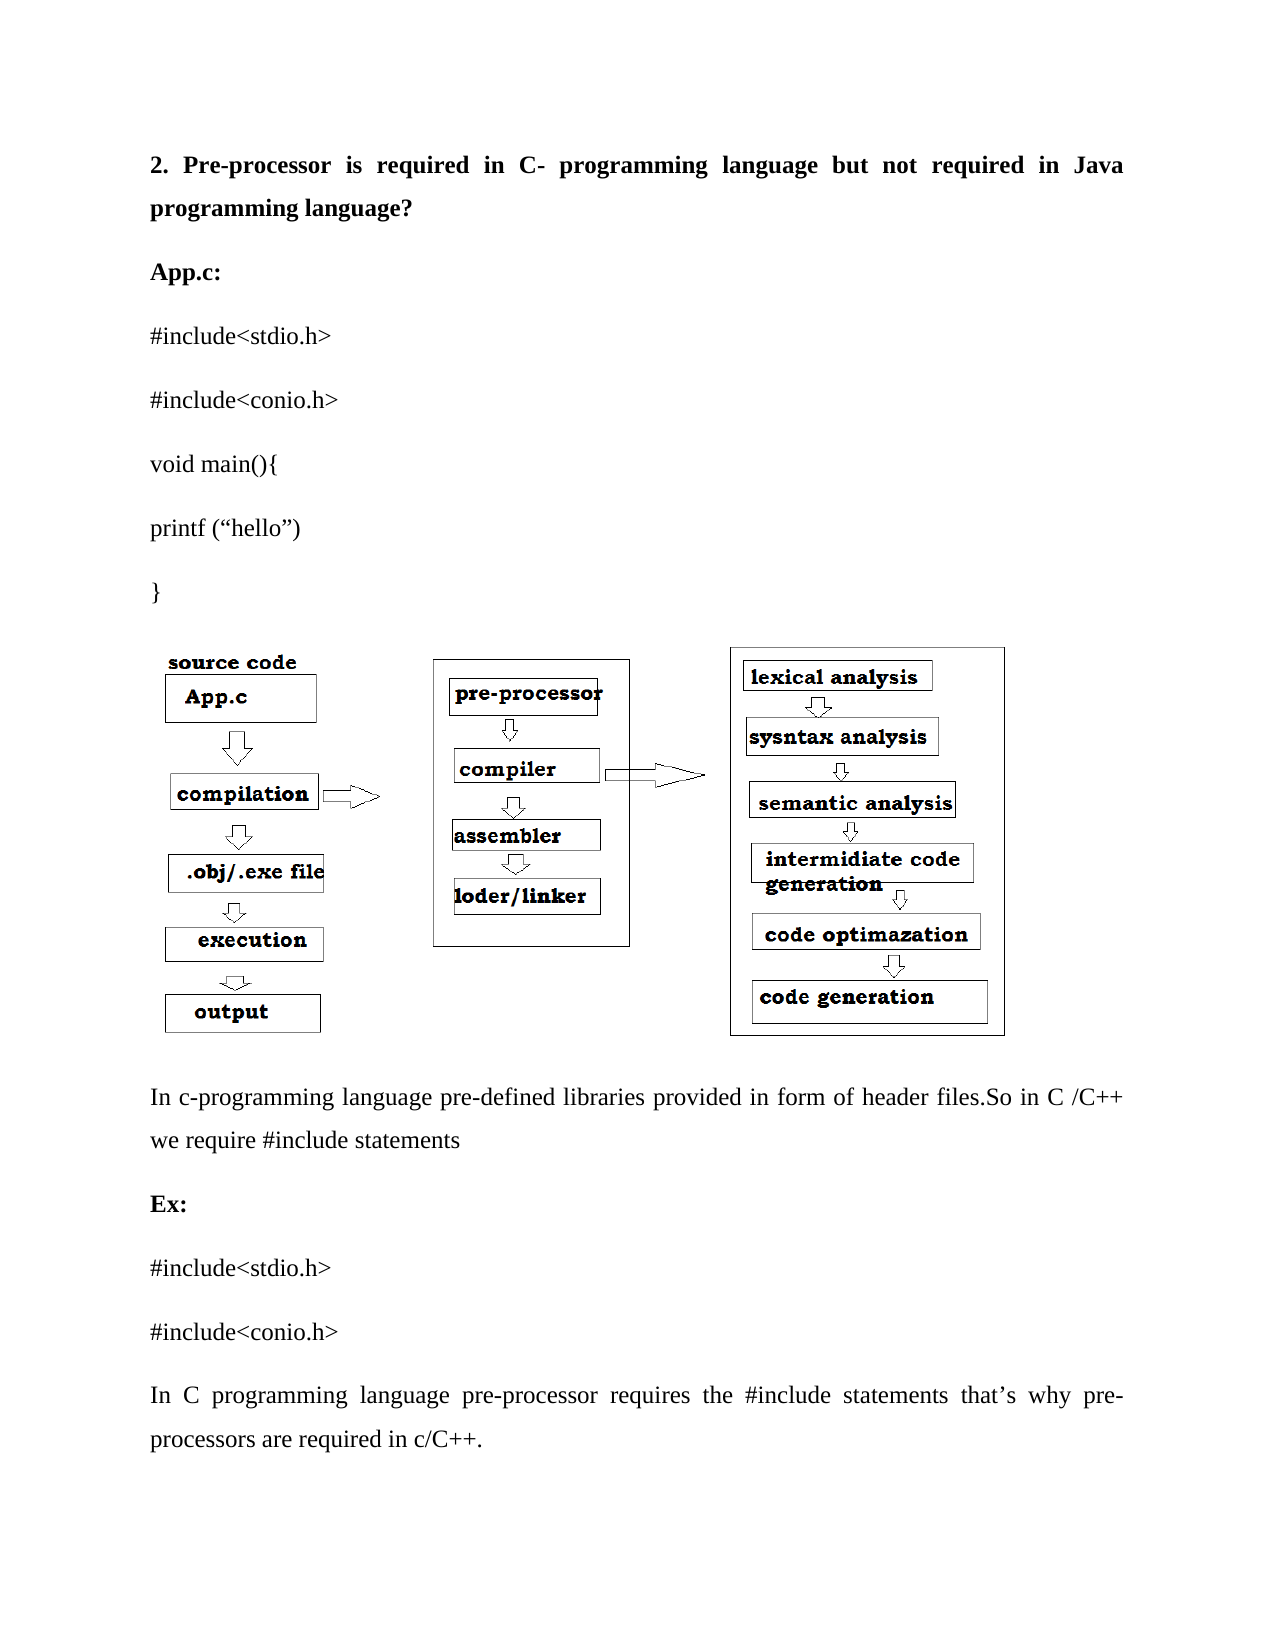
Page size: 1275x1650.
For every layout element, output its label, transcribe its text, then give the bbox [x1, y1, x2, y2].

text void main(){ [150, 449, 1125, 478]
text } [150, 577, 1125, 606]
text In C programming language pre-processor requires the #include statements that’s why pre-processors are required in c/C++. [150, 1381, 1125, 1452]
picture [150, 640, 1022, 1047]
text printf (“hello”) [150, 513, 1125, 542]
text Ex: [150, 1189, 1125, 1217]
text #include<conio.h> [150, 385, 1125, 414]
text #include<stdio.h> [150, 1253, 1125, 1281]
text 2. Pre-processor is required in C- programming language but not required in Java programming language? [150, 150, 1125, 222]
text In c-programming language pre-defined libraries provided in form of header files.So in C /C++ we require #include statements [150, 1082, 1125, 1153]
text #include<conio.h> [150, 1317, 1125, 1345]
text App.c: [150, 257, 1125, 286]
text #include<stdio.h> [150, 321, 1125, 350]
